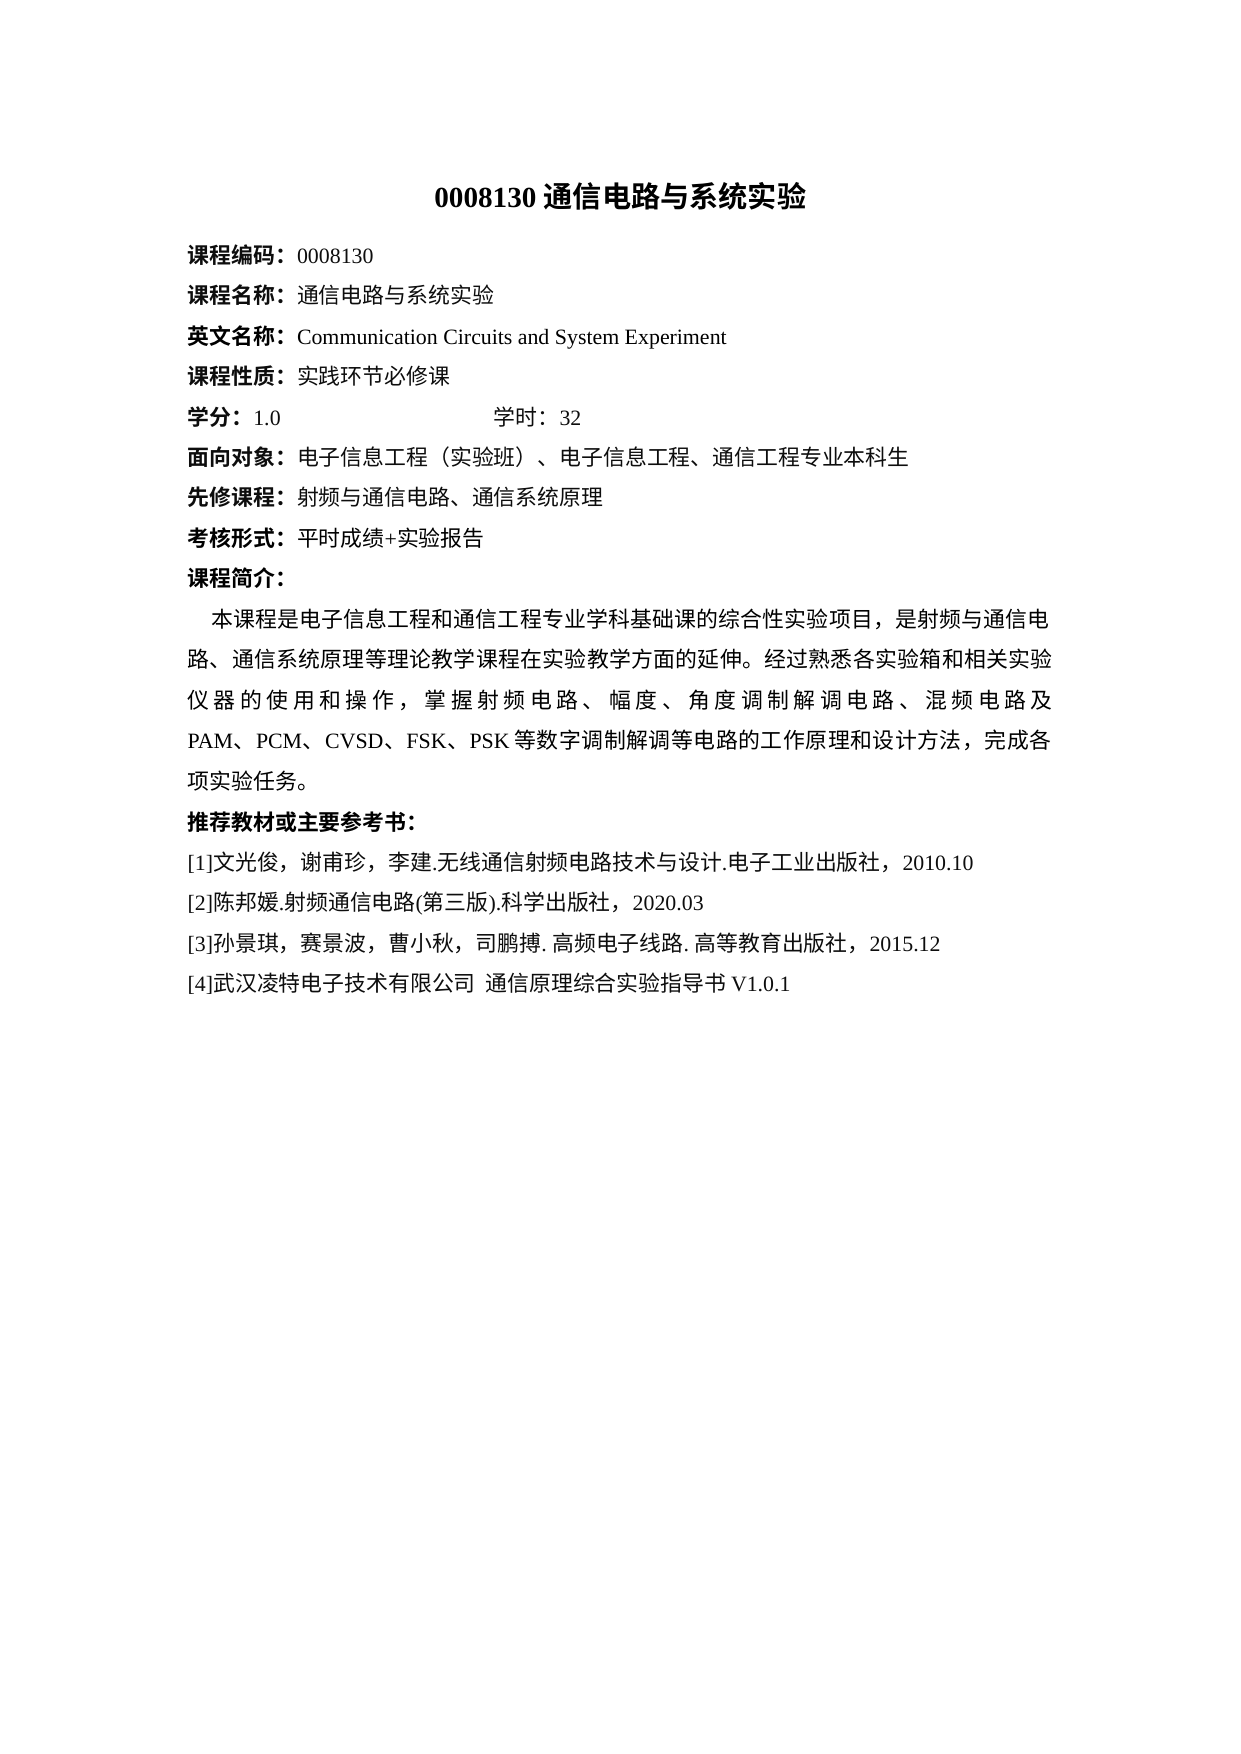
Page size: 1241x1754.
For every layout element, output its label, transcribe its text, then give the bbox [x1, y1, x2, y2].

text [1]文光俊，谢甫珍，李建.无线通信射频电路技术与设计.电子工业出版社，2010.10 [187, 844, 1053, 877]
text 课程编码：0008130 [187, 237, 1053, 270]
text [2]陈邦媛.射频通信电路(第三版).科学出版社，2020.03 [187, 885, 1053, 917]
text 英文名称：Communication Circuits and System Experiment [187, 318, 1053, 351]
text 本课程是电子信息工程和通信工程专业学科基础课的综合性实验项目，是射频与通信电路、通信系统原理等理论教学课程在实验教学方面的延伸。经过熟悉各实验箱和相关实验仪器的使用和操作，掌握射频电路、幅度、角度调制解调电路、混频电路及PAM、PCM、CVSD、FSK、PSK等数字调制解调等电路的工作原理和设计方法，完成各项实验任务。 [187, 601, 1053, 796]
text 课程简介： [187, 561, 1053, 593]
text 考核形式：平时成绩+实验报告 [187, 520, 1053, 553]
text 课程名称：通信电路与系统实验 [187, 278, 1053, 310]
text 推荐教材或主要参考书： [187, 804, 1053, 837]
text 课程性质：实践环节必修课 [187, 359, 1053, 391]
text [4]武汉凌特电子技术有限公司 通信原理综合实验指导书 V1.0.1 [187, 966, 1053, 998]
text 面向对象：电子信息工程（实验班）、电子信息工程、通信工程专业本科生 [187, 439, 1053, 472]
text 学分：1.0 学时：32 [187, 399, 1053, 432]
text [3]孙景琪，赛景波，曹小秋，司鹏搏. 高频电子线路. 高等教育出版社，2015.12 [187, 925, 1053, 958]
title 0008130 通信电路与系统实验 [187, 162, 1053, 227]
text 先修课程：射频与通信电路、通信系统原理 [187, 480, 1053, 512]
